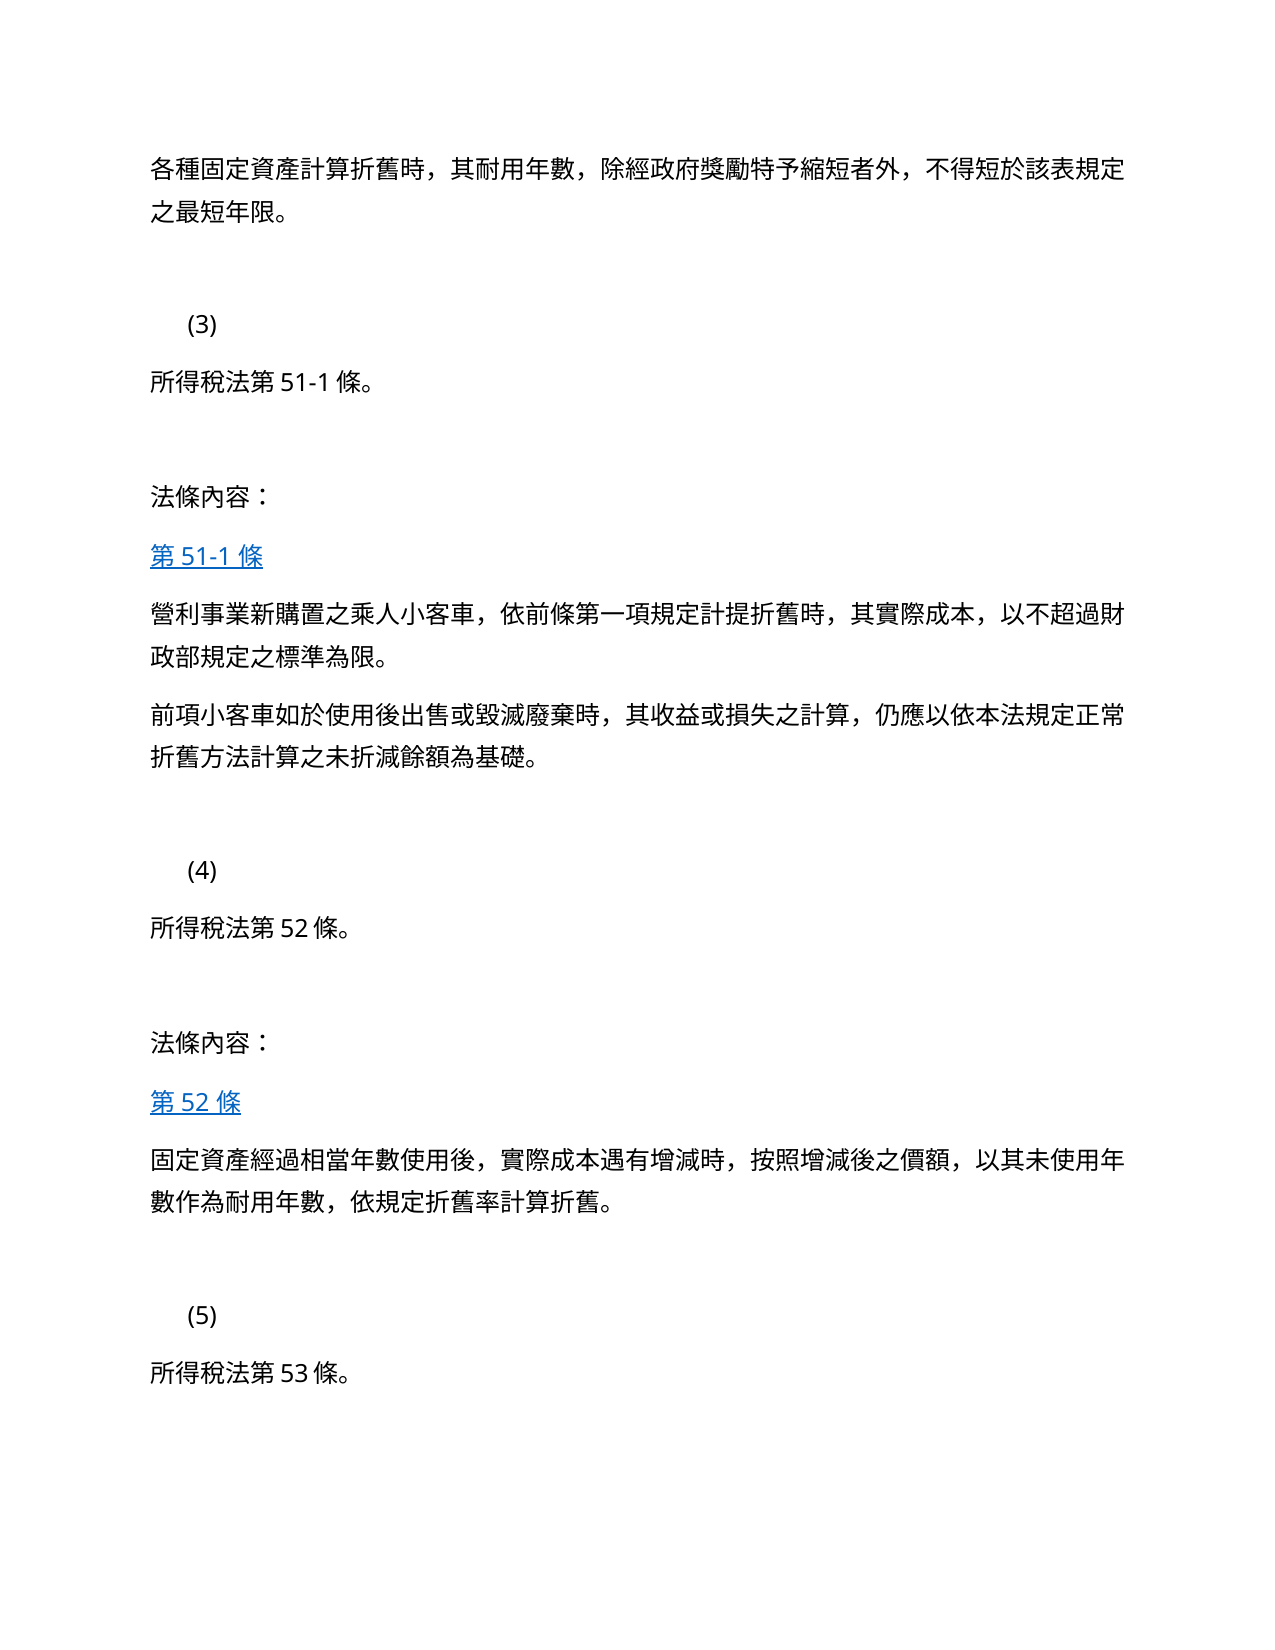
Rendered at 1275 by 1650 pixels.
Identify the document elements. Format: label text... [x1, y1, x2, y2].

text 所得稅法第52條。 [150, 908, 1125, 945]
text 固定資產經過相當年數使用後，實際成本遇有增減時，按照增減後之價額，以其未使用年數作為耐用年數，依規定折舊率計算折舊。 [150, 1141, 1125, 1219]
text 所得稅法第51-1條。 [150, 363, 1125, 399]
text 前項小客車如於使用後出售或毀滅廢棄時，其收益或損失之計算，仍應以依本法規定正常折舊方法計算之未折減餘額為基礎。 [150, 696, 1125, 774]
text 營利事業新購置之乘人小客車，依前條第一項規定計提折舊時，其實際成本，以不超過財政部規定之標準為限。 [150, 595, 1125, 673]
text 法條內容： [150, 478, 1125, 514]
text 各種固定資產計算折舊時，其耐用年數，除經政府獎勵特予縮短者外，不得短於該表規定之最短年限。 [150, 150, 1125, 228]
text 第 51-1 條 [150, 536, 1125, 573]
text 所得稅法第53條。 [150, 1353, 1125, 1390]
text 第 52 條 [150, 1082, 1125, 1118]
text 法條內容： [150, 1023, 1125, 1059]
